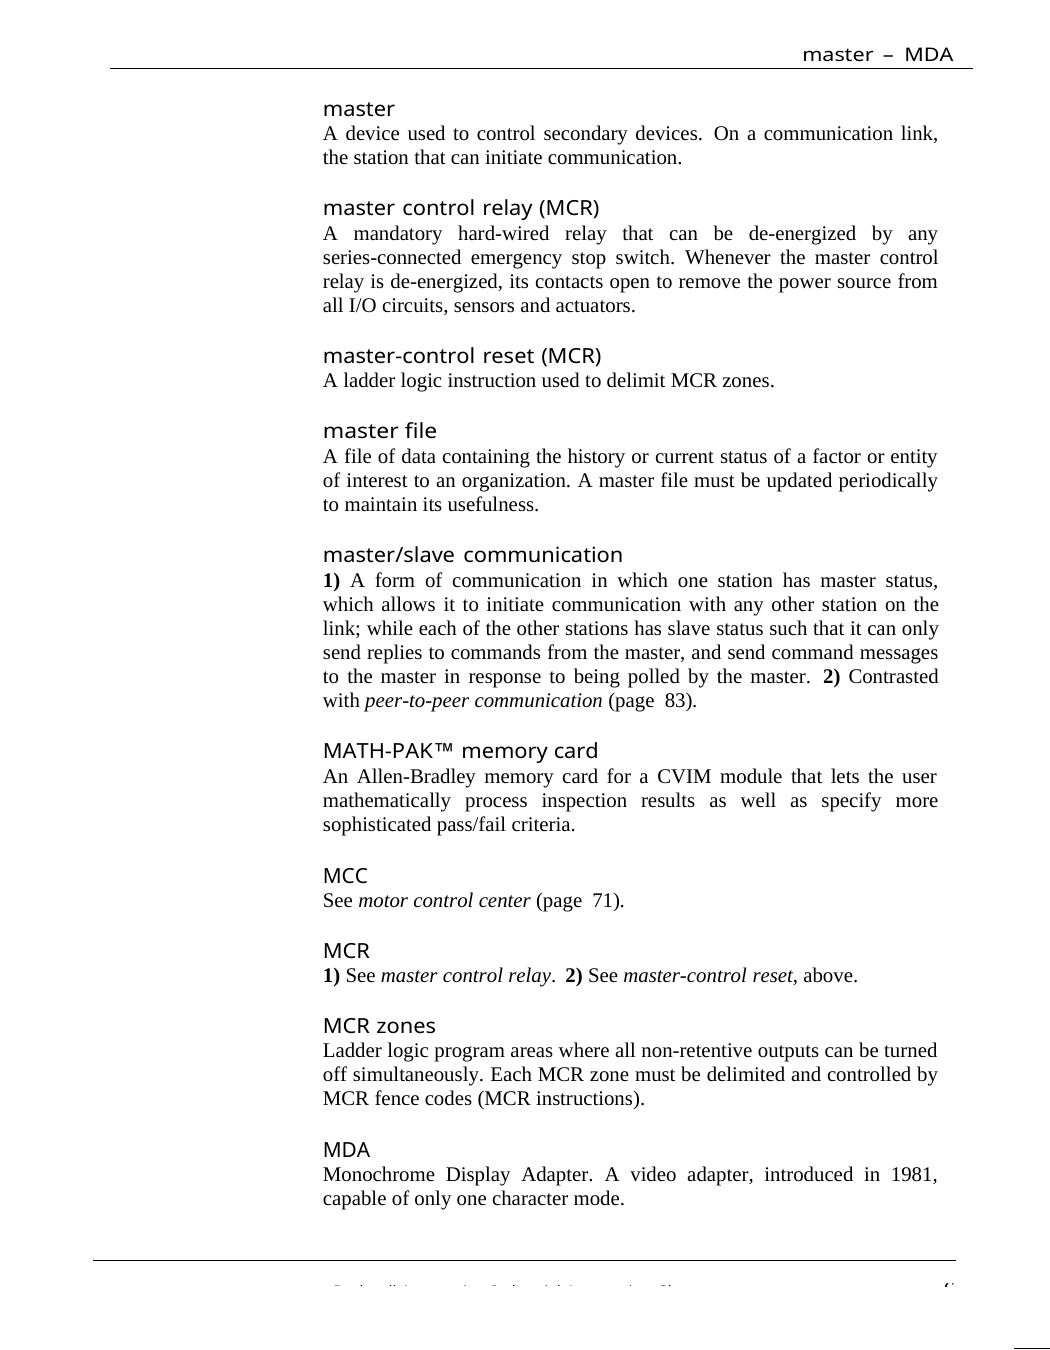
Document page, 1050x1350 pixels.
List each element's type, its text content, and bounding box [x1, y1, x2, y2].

text Ladder logic program areas where all non-retentive outputs can be turned off simultaneously. Each MCR zone must be delimited and controlled by MCR fence codes (MCR instructions). [323, 1038, 938, 1110]
text 1) See master control relay. 2) See master-control reset, above. [323, 963, 969, 987]
text master control relay (MCR) [323, 196, 969, 221]
text MCR zones [323, 1014, 969, 1038]
text MDA [323, 1138, 969, 1162]
text master/slave communication [323, 543, 969, 567]
text MCR [323, 939, 969, 963]
text 1) A form of communication in which one station has master status, which allows it to initiate communication with any other station on the link; while each of the other stations has slave status such that it can only send replies to commands from the master, and send command messages to the master in response to being polled by the master. 2) Contrasted with peer-to-peer communication (page 83). [323, 567, 938, 712]
text Monochrome Display Adapter. A video adapter, introduced in 1981, capable of only one character mode. [323, 1162, 938, 1210]
text See motor control center (page 71). [323, 888, 969, 912]
text master - MDA [50, 41, 953, 67]
text MCC [323, 863, 969, 888]
text master [323, 97, 969, 121]
text A ladder logic instruction used to delimit MCR zones. [323, 368, 969, 392]
text A mandatory hard-wired relay that can be de-energized by any series-connected emergency stop switch. Whenever the master control relay is de-energized, its contacts open to remove the power source from all I/O circuits, sensors and actuators. [323, 221, 938, 317]
text An Allen-Bradley memory card for a CVIM module that lets the user mathematically process inspection results as well as specify more sophisticated pass/fail criteria. [323, 764, 938, 836]
text master-control reset (MCR) [323, 344, 969, 368]
text master file [323, 419, 969, 444]
text A device used to control secondary devices. On a communication link, the station that can initiate communication. [323, 121, 938, 169]
text A file of data containing the history or current status of a factor or entity of interest to an organization. A master file must be updated periodically to maintain its usefulness. [323, 444, 938, 516]
text MATH-PAK memory card [323, 738, 969, 764]
